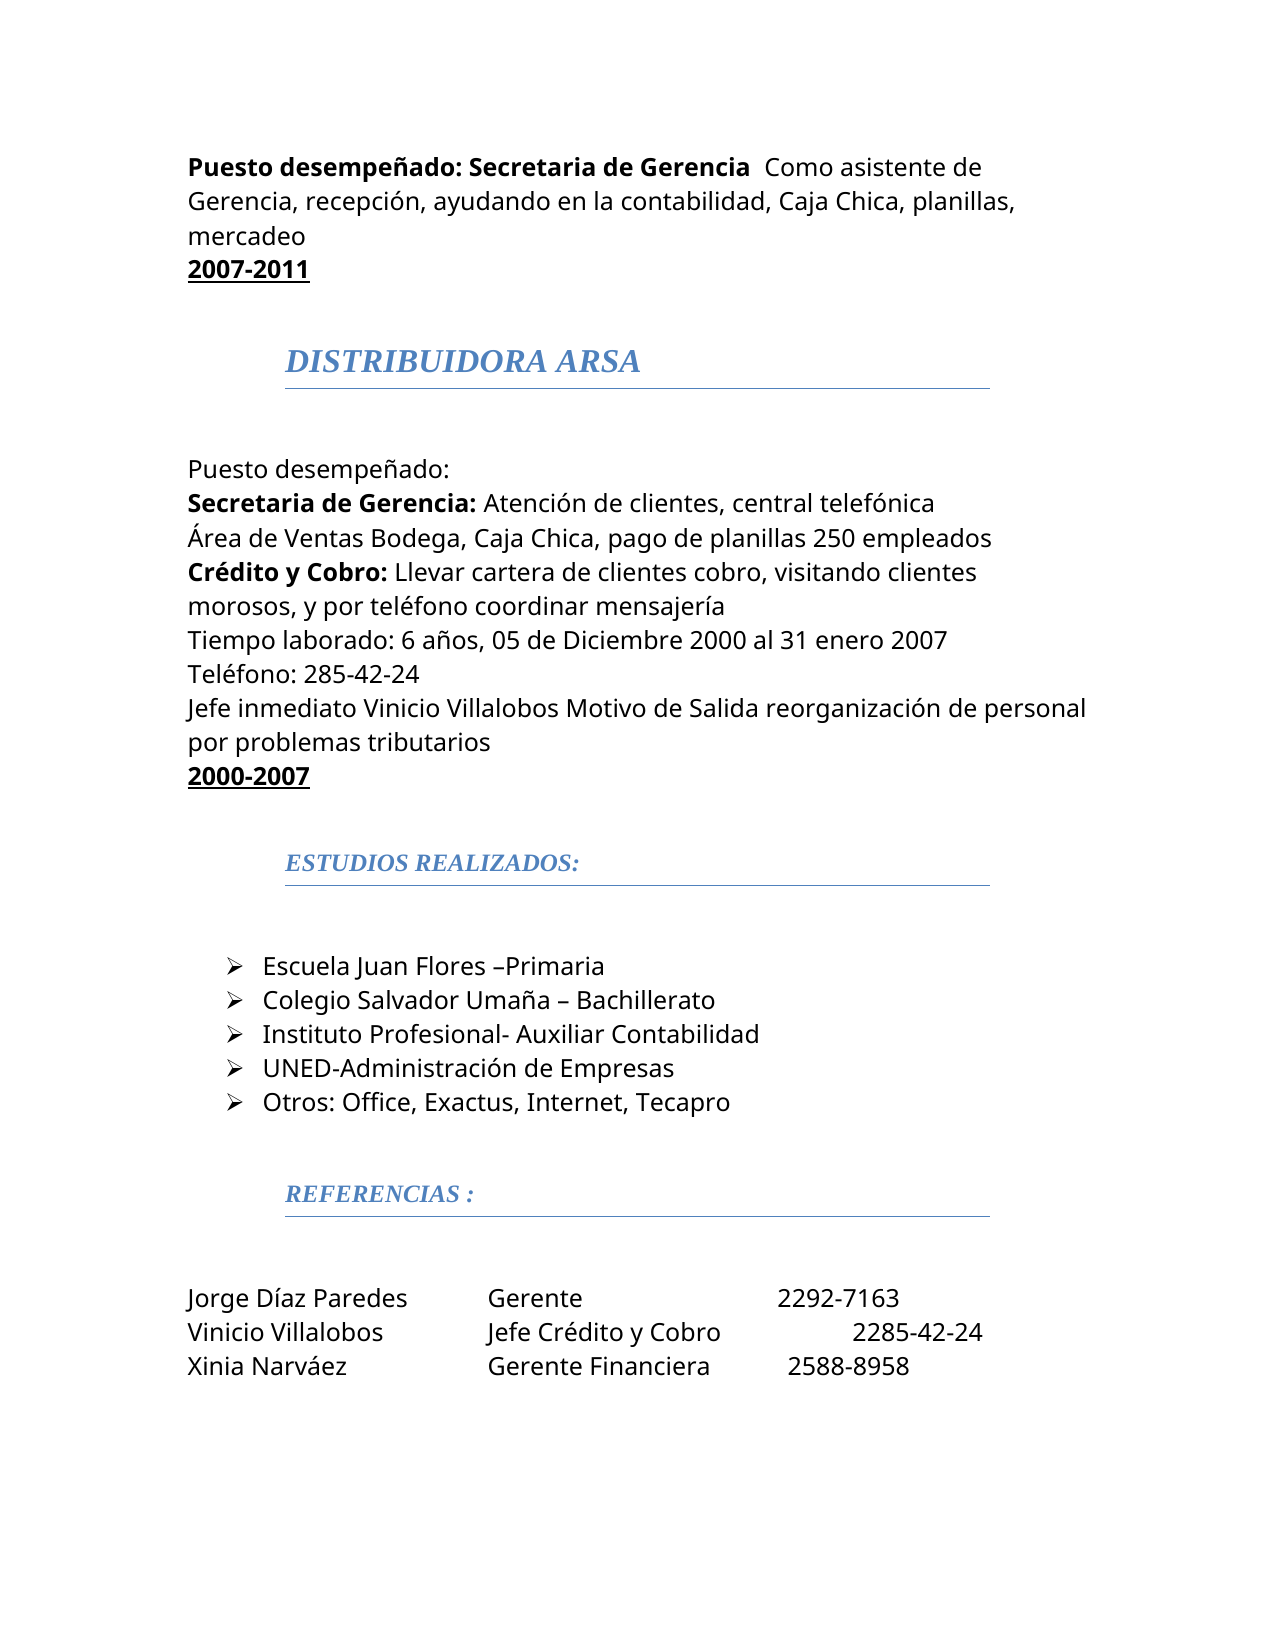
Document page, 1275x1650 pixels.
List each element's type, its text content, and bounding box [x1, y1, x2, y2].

text Tiempo laborado: 6 años, 05 de Diciembre 2000 al 31 enero 2007 [187, 622, 1087, 656]
text Puesto desempeñado: [187, 452, 1087, 486]
text 2007-2011 [187, 252, 1087, 286]
text DISTRIBUIDORA ARSA [285, 341, 990, 388]
text 2000-2007 [187, 759, 1087, 793]
text Vinicio Villalobos Jefe Crédito y Cobro 2285-42-24 [187, 1315, 1087, 1349]
list Colegio Salvador Umaña – Bachillerato [225, 982, 1087, 1017]
text Puesto desempeñado: Secretaria de Gerencia Como asistente de Gerencia, recepción, ayudando en la contabilidad, Caja Chica, planillas, mercadeo [187, 150, 1087, 252]
text Teléfono: 285-42-24 [187, 656, 1087, 691]
text Secretaria de Gerencia: Atención de clientes, central telefónica [187, 486, 1087, 520]
list Escuela Juan Flores –Primaria [225, 948, 1087, 982]
text REFERENCIAS : [285, 1179, 990, 1216]
list Otros: Office, Exactus, Internet, Tecapro [225, 1085, 1087, 1119]
text Jorge Díaz Paredes Gerente 2292-7163 [187, 1281, 1087, 1315]
text Área de Ventas Bodega, Caja Chica, pago de planillas 250 empleados [187, 520, 1087, 554]
text ESTUDIOS REALIZADOS: [285, 848, 990, 885]
list Instituto Profesional- Auxiliar Contabilidad [225, 1017, 1087, 1051]
text Xinia Narváez Gerente Financiera 2588-8958 [187, 1349, 1087, 1383]
text Jefe inmediato Vinicio Villalobos Motivo de Salida reorganización de personal por problemas tributarios [187, 691, 1087, 759]
text Crédito y Cobro: Llevar cartera de clientes cobro, visitando clientes morosos, y por teléfono coordinar mensajería [187, 554, 1087, 622]
list UNED-Administración de Empresas [225, 1051, 1087, 1085]
